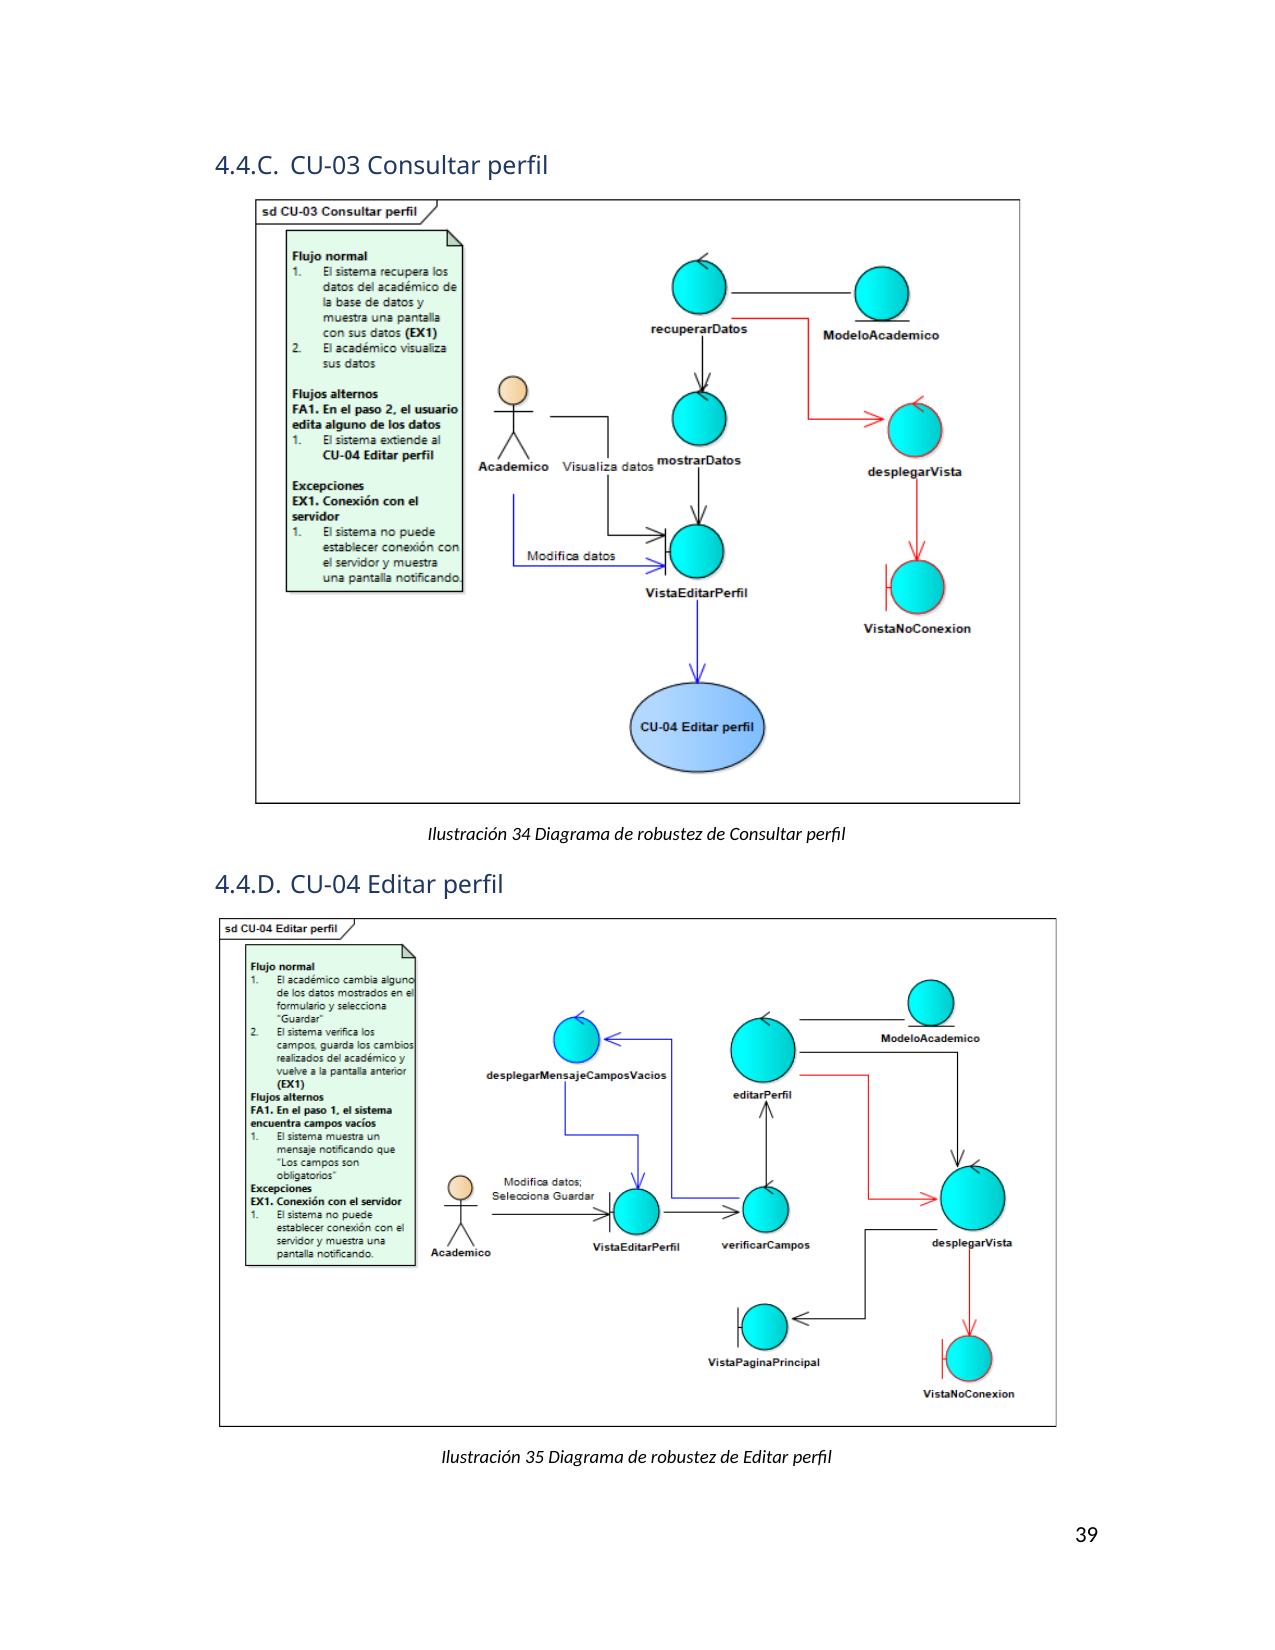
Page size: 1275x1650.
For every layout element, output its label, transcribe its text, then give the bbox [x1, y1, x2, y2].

subtitle CU-04 Editar perfil [215, 866, 1098, 900]
picture [218, 917, 1057, 1427]
text Ilustración 35 Diagrama de robustez de Editar perfil [177, 1445, 1098, 1468]
text Ilustración 34 Diagrama de robustez de Consultar perfil [177, 823, 1098, 846]
picture [254, 198, 1021, 804]
subtitle CU-03 Consultar perfil [215, 148, 1098, 182]
